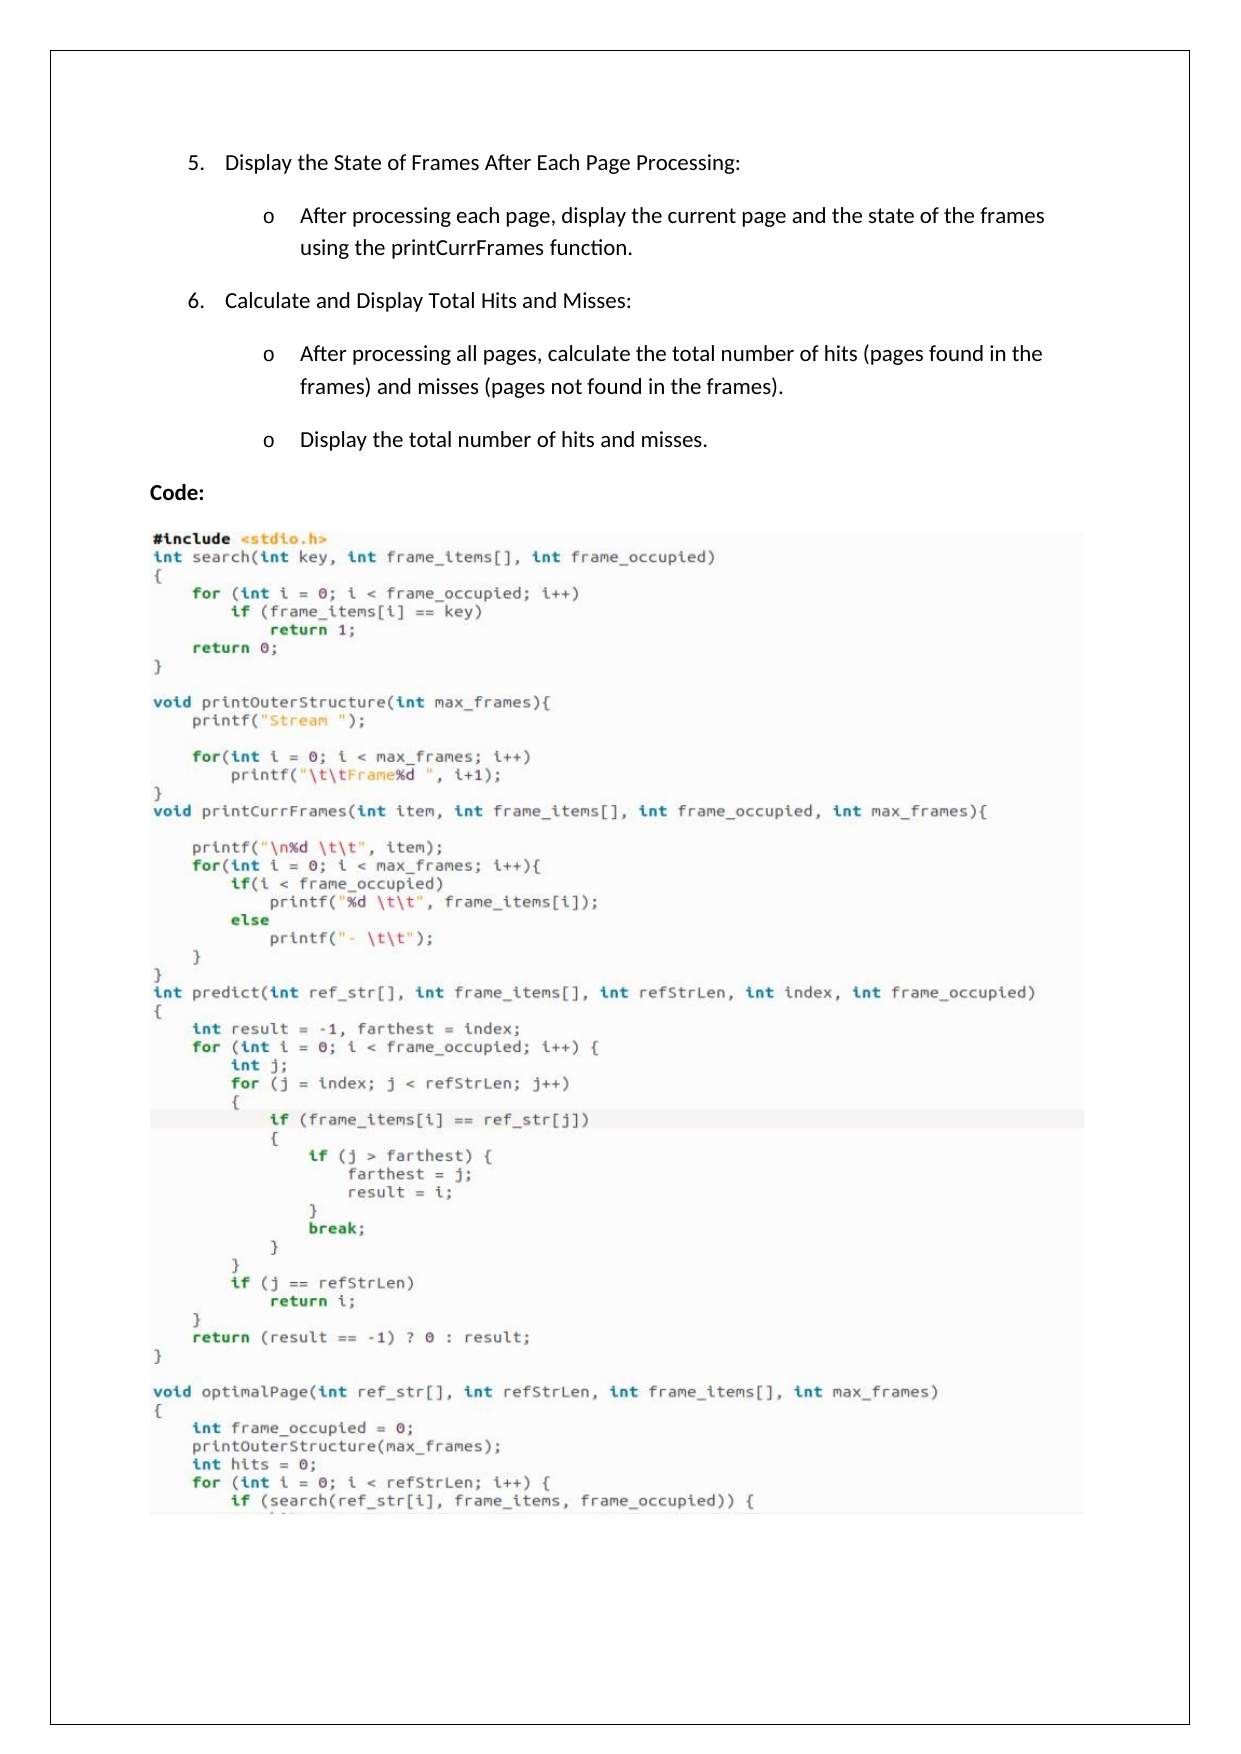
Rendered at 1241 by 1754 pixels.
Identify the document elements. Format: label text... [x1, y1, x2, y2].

list Calculate and Display Total Hits and Misses: [187, 286, 1101, 314]
picture [150, 531, 1085, 1514]
list Display the total number of hits and misses. [262, 425, 1101, 453]
text Code: [150, 478, 1101, 506]
list After processing each page, display the current page and the state of the frames using the printCurrFrames function. [262, 201, 1047, 262]
list After processing all pages, calculate the total number of hits (pages found in the frames) and misses (pages not found in the frames). [262, 339, 1045, 400]
list Display the State of Frames After Each Page Processing: [187, 148, 1101, 176]
